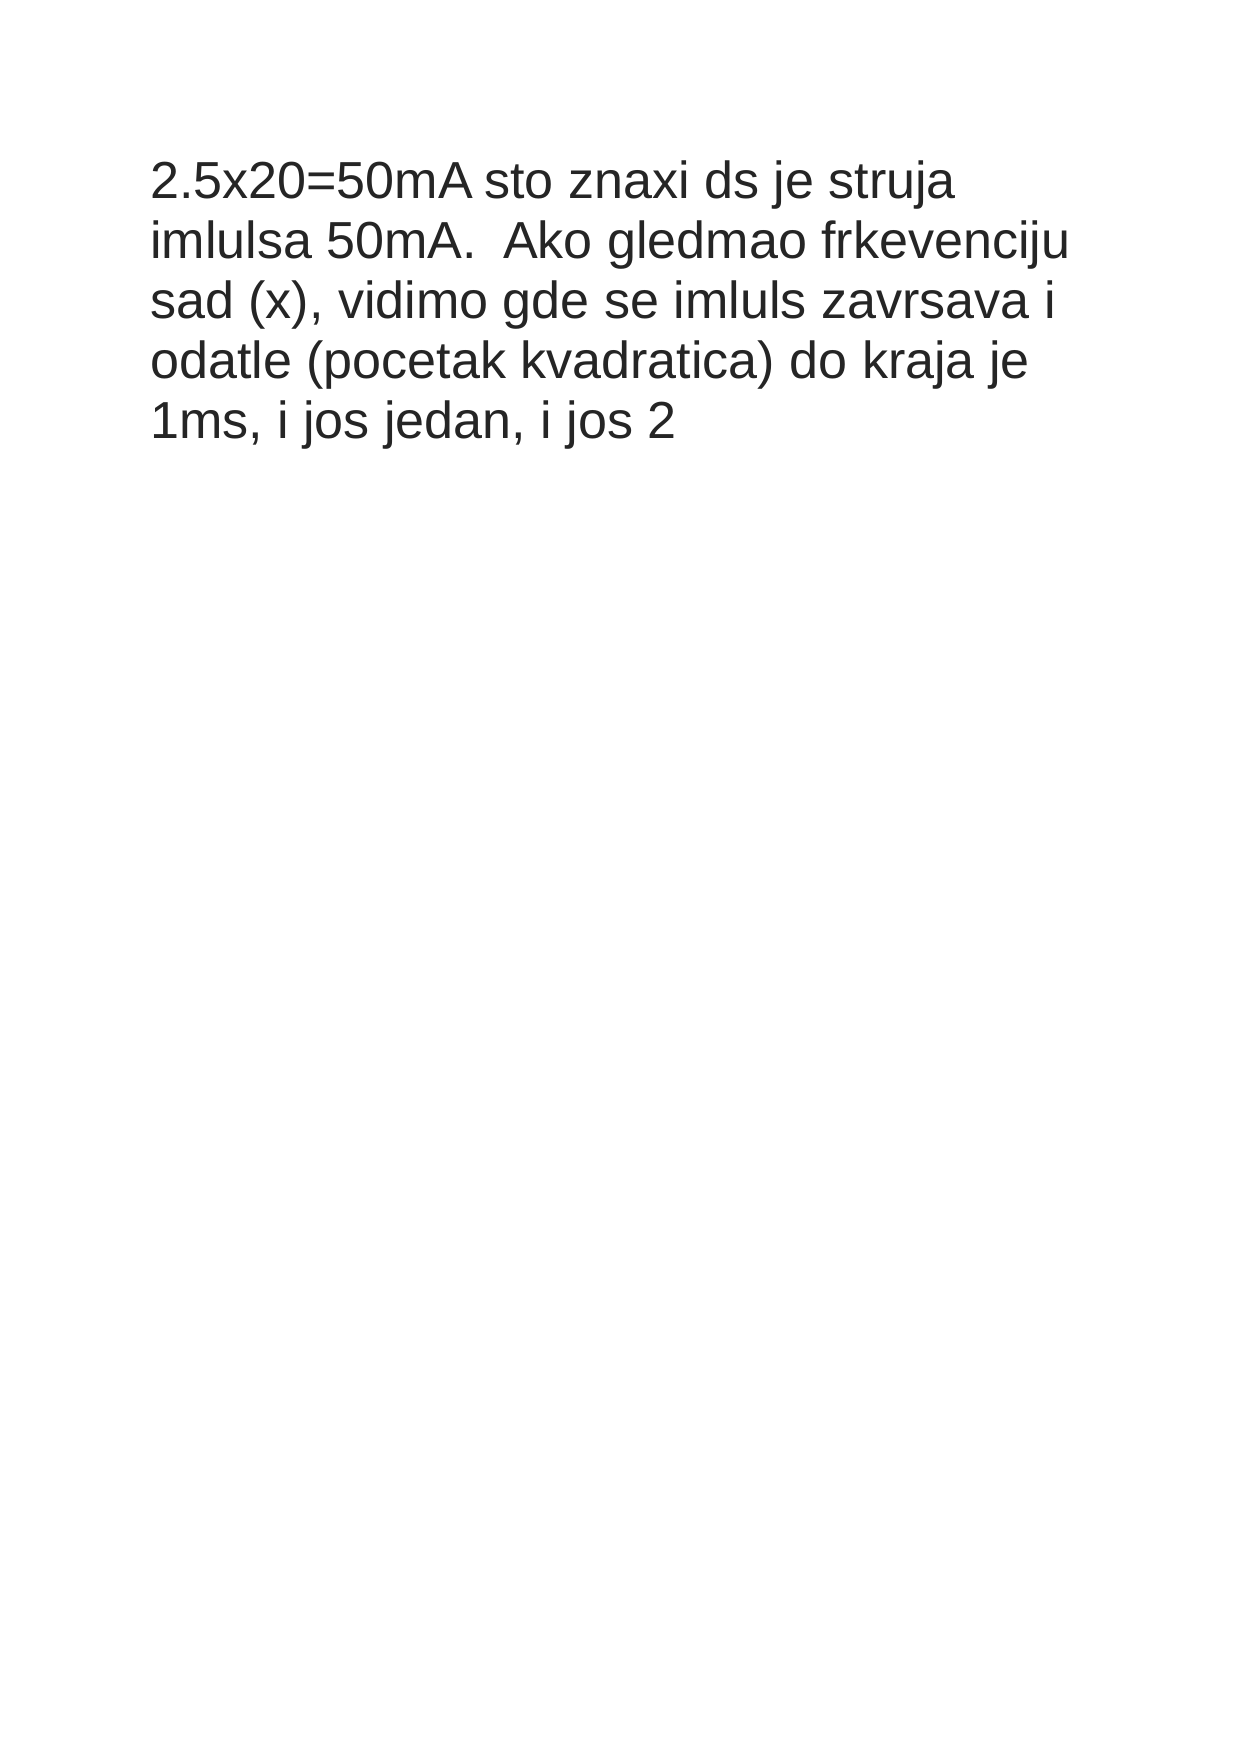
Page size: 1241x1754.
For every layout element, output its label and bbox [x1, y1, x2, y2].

text [150, 150, 1090, 449]
